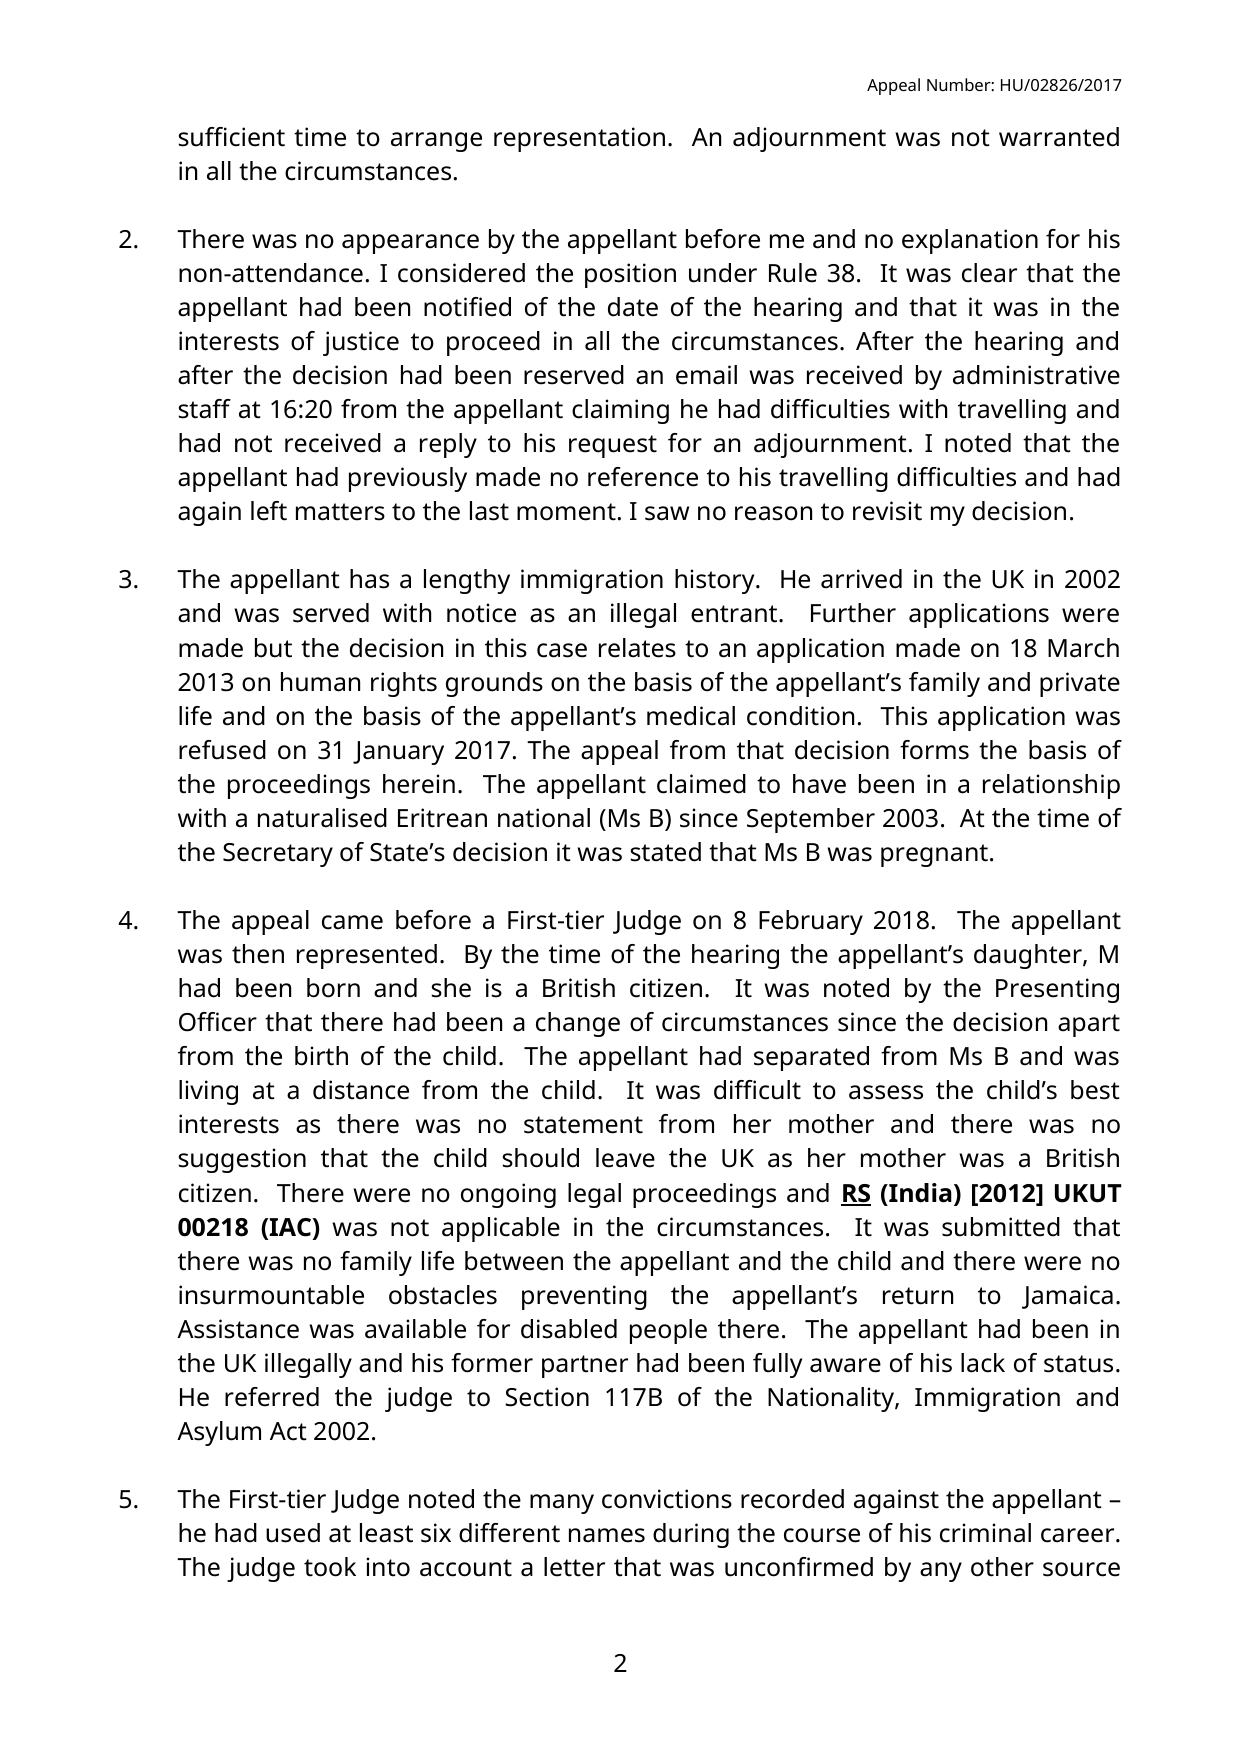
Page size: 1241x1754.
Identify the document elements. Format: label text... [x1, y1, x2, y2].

text 2. There was no appearance by the appellant before me and no explanation for his non-attendance. I considered the position under Rule 38. It was clear that the appellant had been notified of the date of the hearing and that it was in the interests of justice to proceed in all the circumstances. After the hearing and after the decision had been reserved an email was received by administrative staff at 16:20 from the appellant claiming he had difficulties with travelling and had not received a reply to his request for an adjournment. I noted that the appellant had previously made no reference to his travelling difficulties and had again left matters to the last moment. I saw no reason to revisit my decision. [118, 221, 1122, 528]
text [118, 1482, 1122, 1584]
text 3. The appellant has a lengthy immigration history. He arrived in the in 2002 and was served with notice as an illegal entrant. Further applications were made but the decision in this case relates to an application made on 18 March 2013 on human rights grounds on the basis of the appellant’s family and private life and on the basis of the appellant’s medical condition. This application was refused on 31 January 2017. The appeal from that decision forms the basis of the proceedings herein. The appellant claimed to have been in a relationship with a naturalised Eritrean national (Ms B) since September 2003. At the time of the Secretary of State’s decision it was stated that Ms B was pregnant. [118, 562, 1122, 869]
text 4. The appeal came before a First-tier Judge on 8 February 2018. The appellant was then represented. By the time of the hearing the appellant’s daughter, M had been born and she is a British citizen. It was noted by the Presenting Officer that there had been a change of circumstances since the decision apart from the birth of the child. The appellant had separated from Ms B and was living at a distance from the child. It was difficult to assess the child’s best interests as there was no statement from her mother and there was no suggestion that the child should leave the as her mother was a British citizen. There were no ongoing legal proceedings and RS () [2012] UKUT 00218 (IAC) was not applicable in the circumstances. It was submitted that there was no family life between the appellant and the child and there were no insurmountable obstacles preventing the appellant’s return to . Assistance was available for disabled people there. The appellant had been in the illegally and his former partner had been fully aware of his lack of status. He referred the judge to Section 117B of the Nationality, Immigration and Asylum Act 2002. [118, 903, 1122, 1448]
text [118, 119, 1122, 187]
